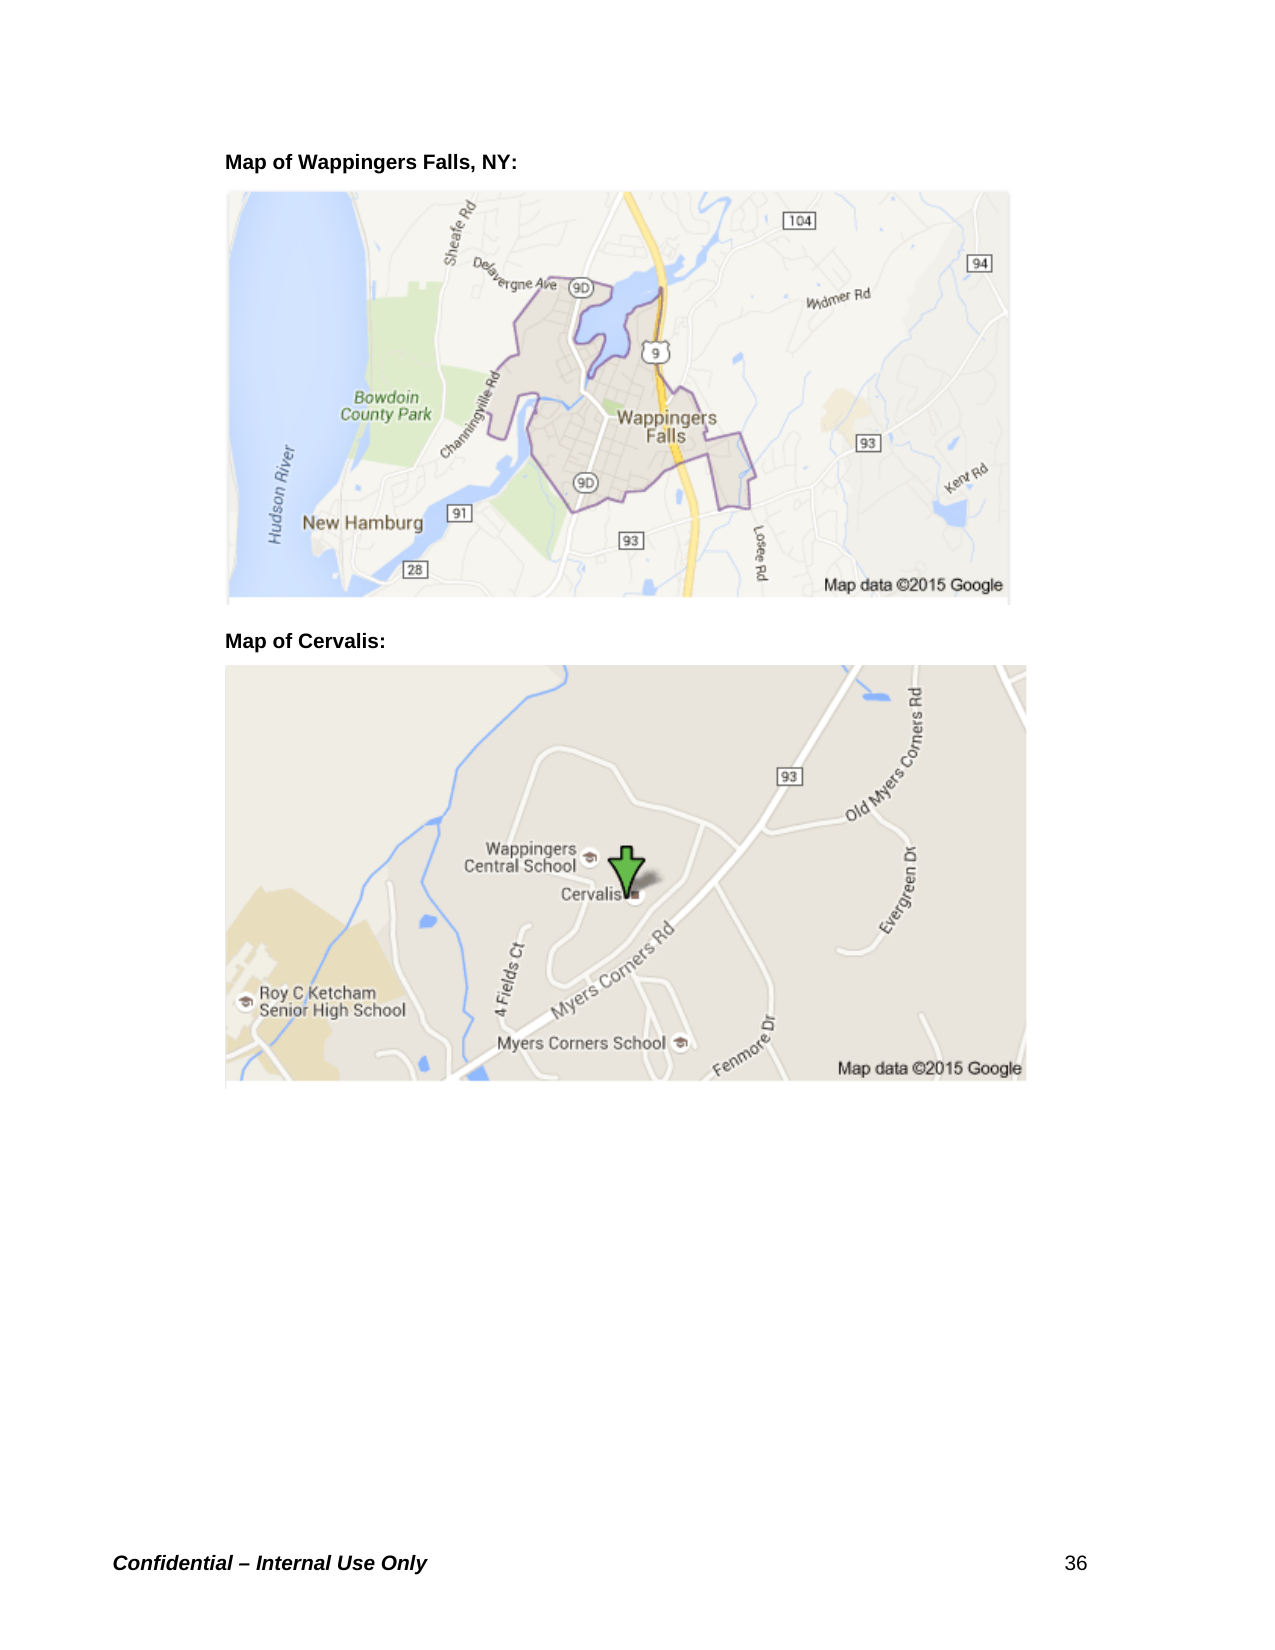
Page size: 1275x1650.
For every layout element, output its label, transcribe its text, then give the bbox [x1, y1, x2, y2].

text Map of Wappingers Falls, NY: [225, 150, 1162, 174]
text Map of Cervalis: [225, 628, 1162, 652]
picture [225, 665, 1027, 1089]
picture [225, 186, 1011, 605]
